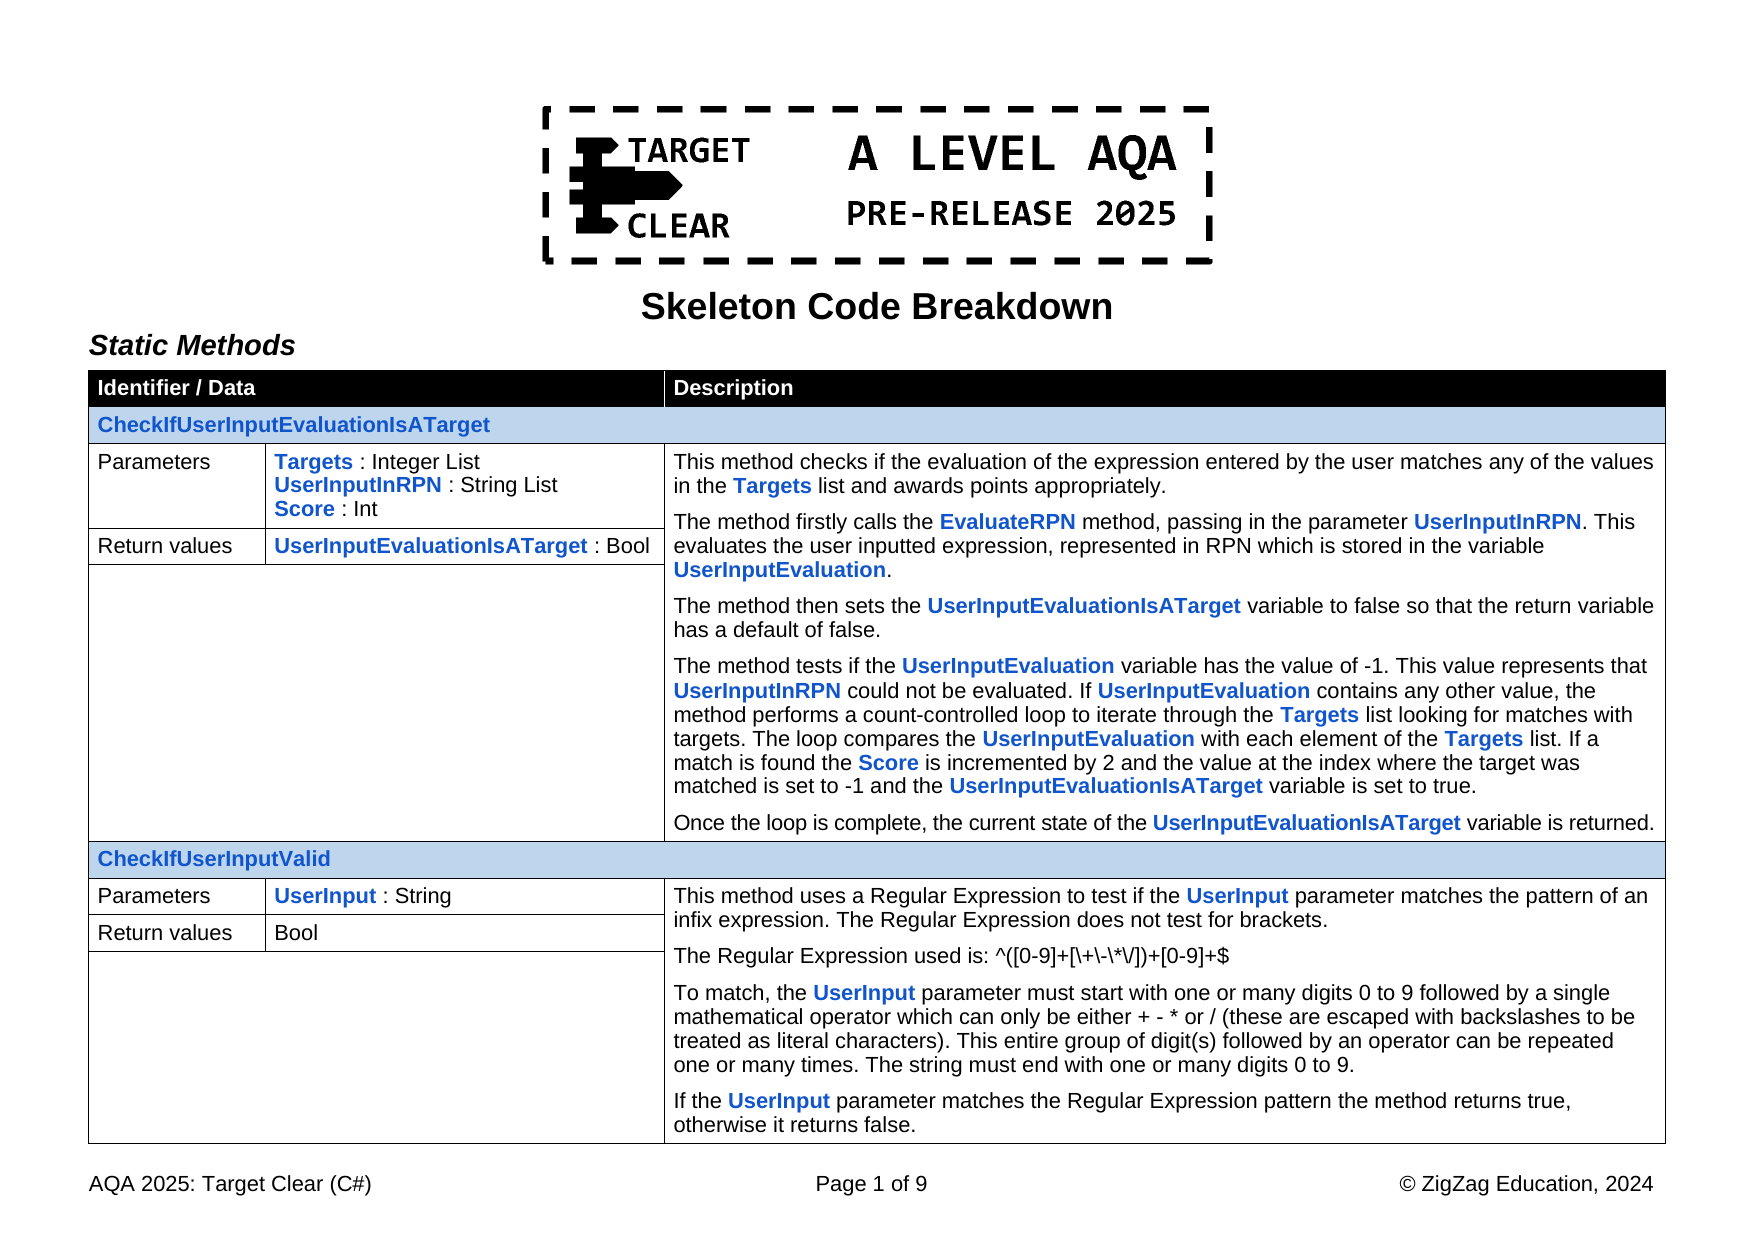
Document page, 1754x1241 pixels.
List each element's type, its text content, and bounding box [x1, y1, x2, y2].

table_cell [265, 565, 664, 841]
table_header Description [665, 371, 1665, 406]
subtitle Static Methods [89, 328, 1665, 361]
table_header Identifier / Data [89, 371, 664, 406]
table_cell UserInputEvaluationIsATarget : Bool [266, 529, 664, 564]
table_cell UserInput : String [266, 879, 664, 914]
table_cell CheckIfUserInputEvaluationIsATarget [89, 407, 1665, 443]
table_cell Targets : Integer List UserInputInRPN : String List Score : Int [266, 444, 664, 527]
table_cell Parameters [89, 444, 265, 527]
table_cell Bool [266, 915, 664, 951]
text Skeleton Code Breakdown [89, 284, 1665, 328]
table_cell This method checks if the evaluation of the expression entered by the user matches any of the values in the Targets list and awards points appropriately. The method firstly calls the EvaluateRPN method, passing in the parameter UserInputInRPN. This evaluates the user inputted expression, represented in RPN which is stored in the variable UserInputEvaluation. The method then sets the UserInputEvaluationIsATarget variable to false so that the return variable has a default of false. The method tests if the UserInputEvaluation variable has the value of -1. This value represents that UserInputInRPN could not be evaluated. If UserInputEvaluation contains any other value, the method performs a count-controlled loop to iterate through the Targets list looking for matches with targets. The loop compares the UserInputEvaluation with each element of the Targets list. If a match is found the Score is incremented by 2 and the value at the index where the target was matched is set to -1 and the UserInputEvaluationIsATarget variable is set to true. Once the loop is complete, the current state of the UserInputEvaluationIsATarget variable is returned. [665, 444, 1665, 841]
table_cell Return values [89, 529, 265, 564]
table_cell [89, 565, 265, 841]
table_cell This method uses a Regular Expression to test if the UserInput parameter matches the pattern of an infix expression. The Regular Expression does not test for brackets. The Regular Expression used is: ^([0-9]+[\+\-\*\/])+[0-9]+$ To match, the UserInput parameter must start with one or many digits 0 to 9 followed by a single mathematical operator which can only be either + - * or / (these are escaped with backslashes to be treated as literal characters). This entire group of digit(s) followed by an operator can be repeated one or many times. The string must end with one or many digits 0 to 9. If the UserInput parameter matches the Regular Expression pattern the method returns true, otherwise it returns false. [665, 879, 1665, 1143]
table_cell [265, 952, 664, 1143]
picture [526, 88, 1228, 285]
table_cell [89, 952, 265, 1143]
table_cell Parameters [89, 879, 265, 914]
table_cell CheckIfUserInputValid [89, 842, 1665, 878]
table_cell Return values [89, 915, 265, 951]
